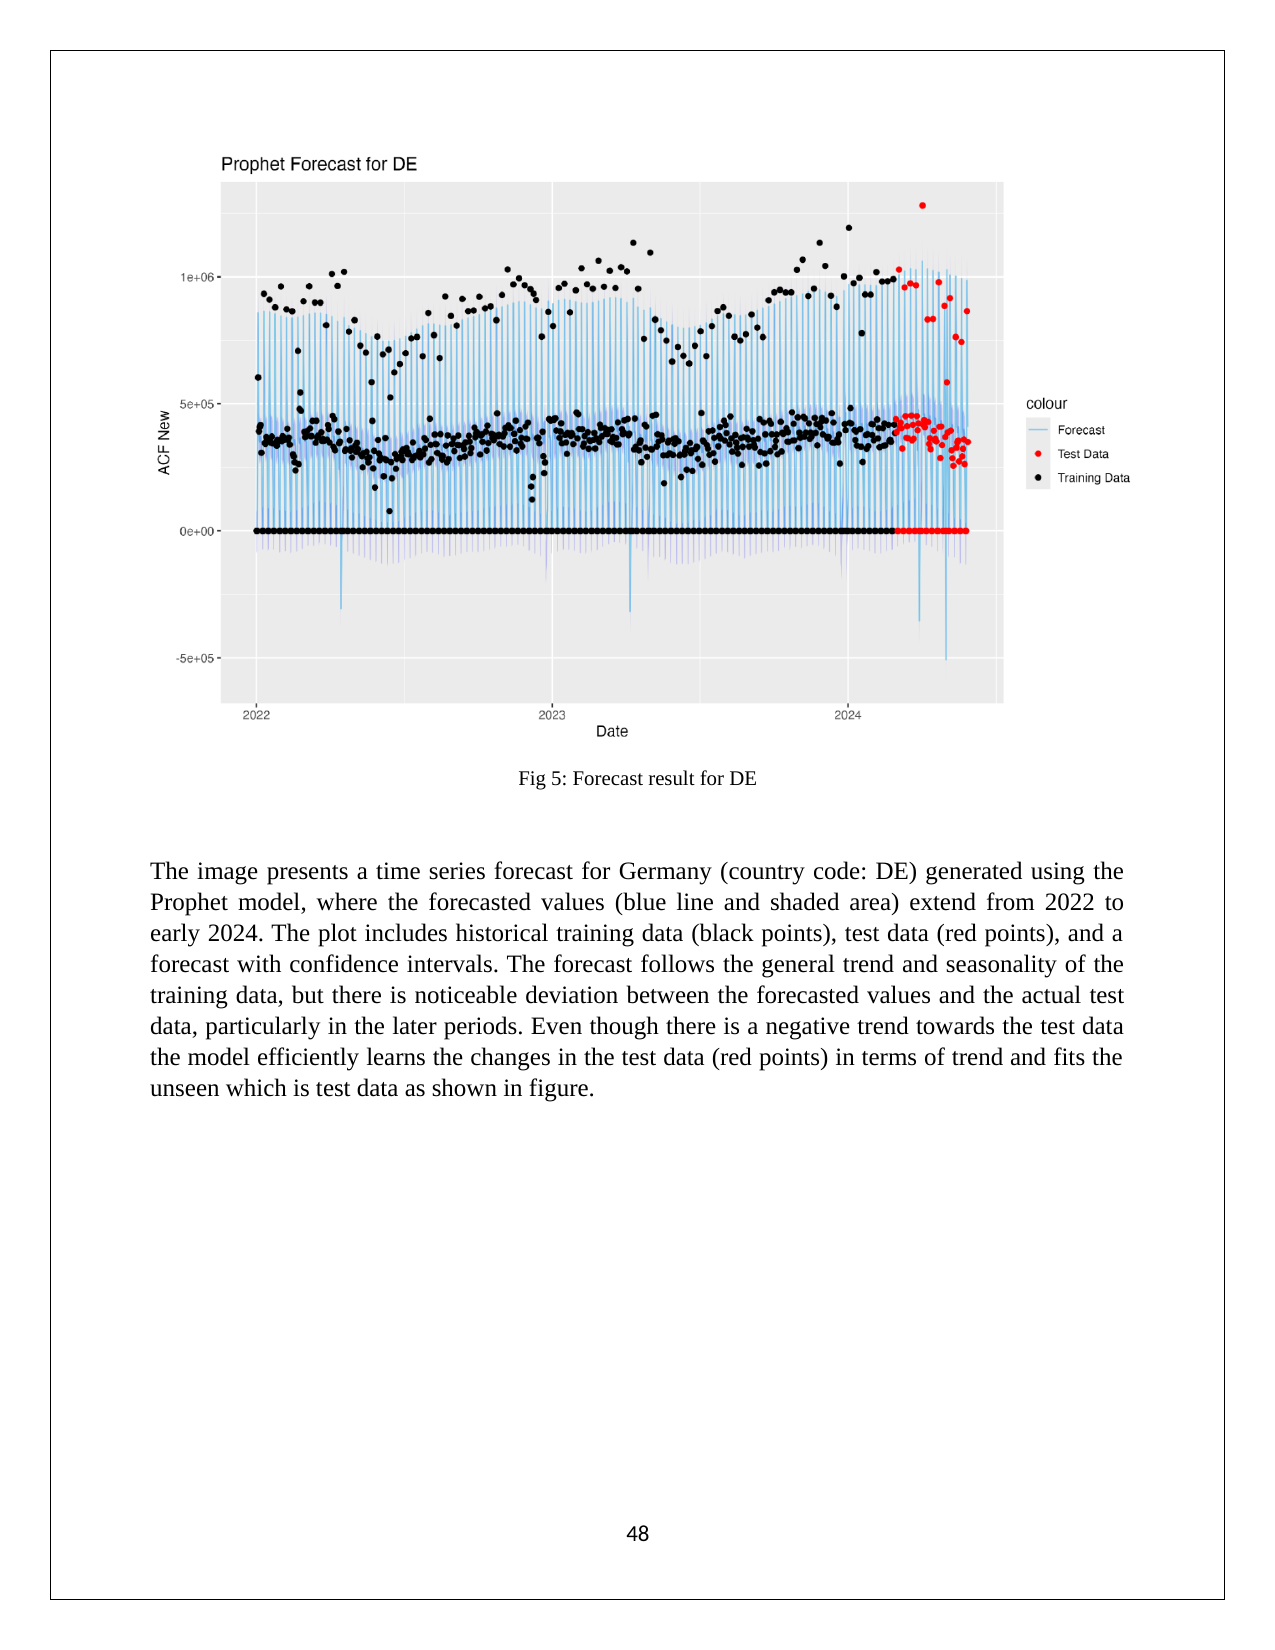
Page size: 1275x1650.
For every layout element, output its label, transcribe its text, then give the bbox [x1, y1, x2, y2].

text Fig 5: Forecast result for DE [150, 766, 1125, 790]
picture [150, 150, 1145, 747]
text The image presents a time series forecast for Germany (country code: DE) generated using the Prophet model, where the forecasted values (blue line and shaded area) extend from 2022 to early 2024. The plot includes historical training data (black points), test data (red points), and a forecast with confidence intervals. The forecast follows the general trend and seasonality of the training data, but there is noticeable deviation between the forecasted values and the actual test data, particularly in the later periods. Even though there is a negative trend towards the test data the model efficiently learns the changes in the test data (red points) in terms of trend and fits the unseen which is test data as shown in figure. [150, 856, 1125, 1102]
